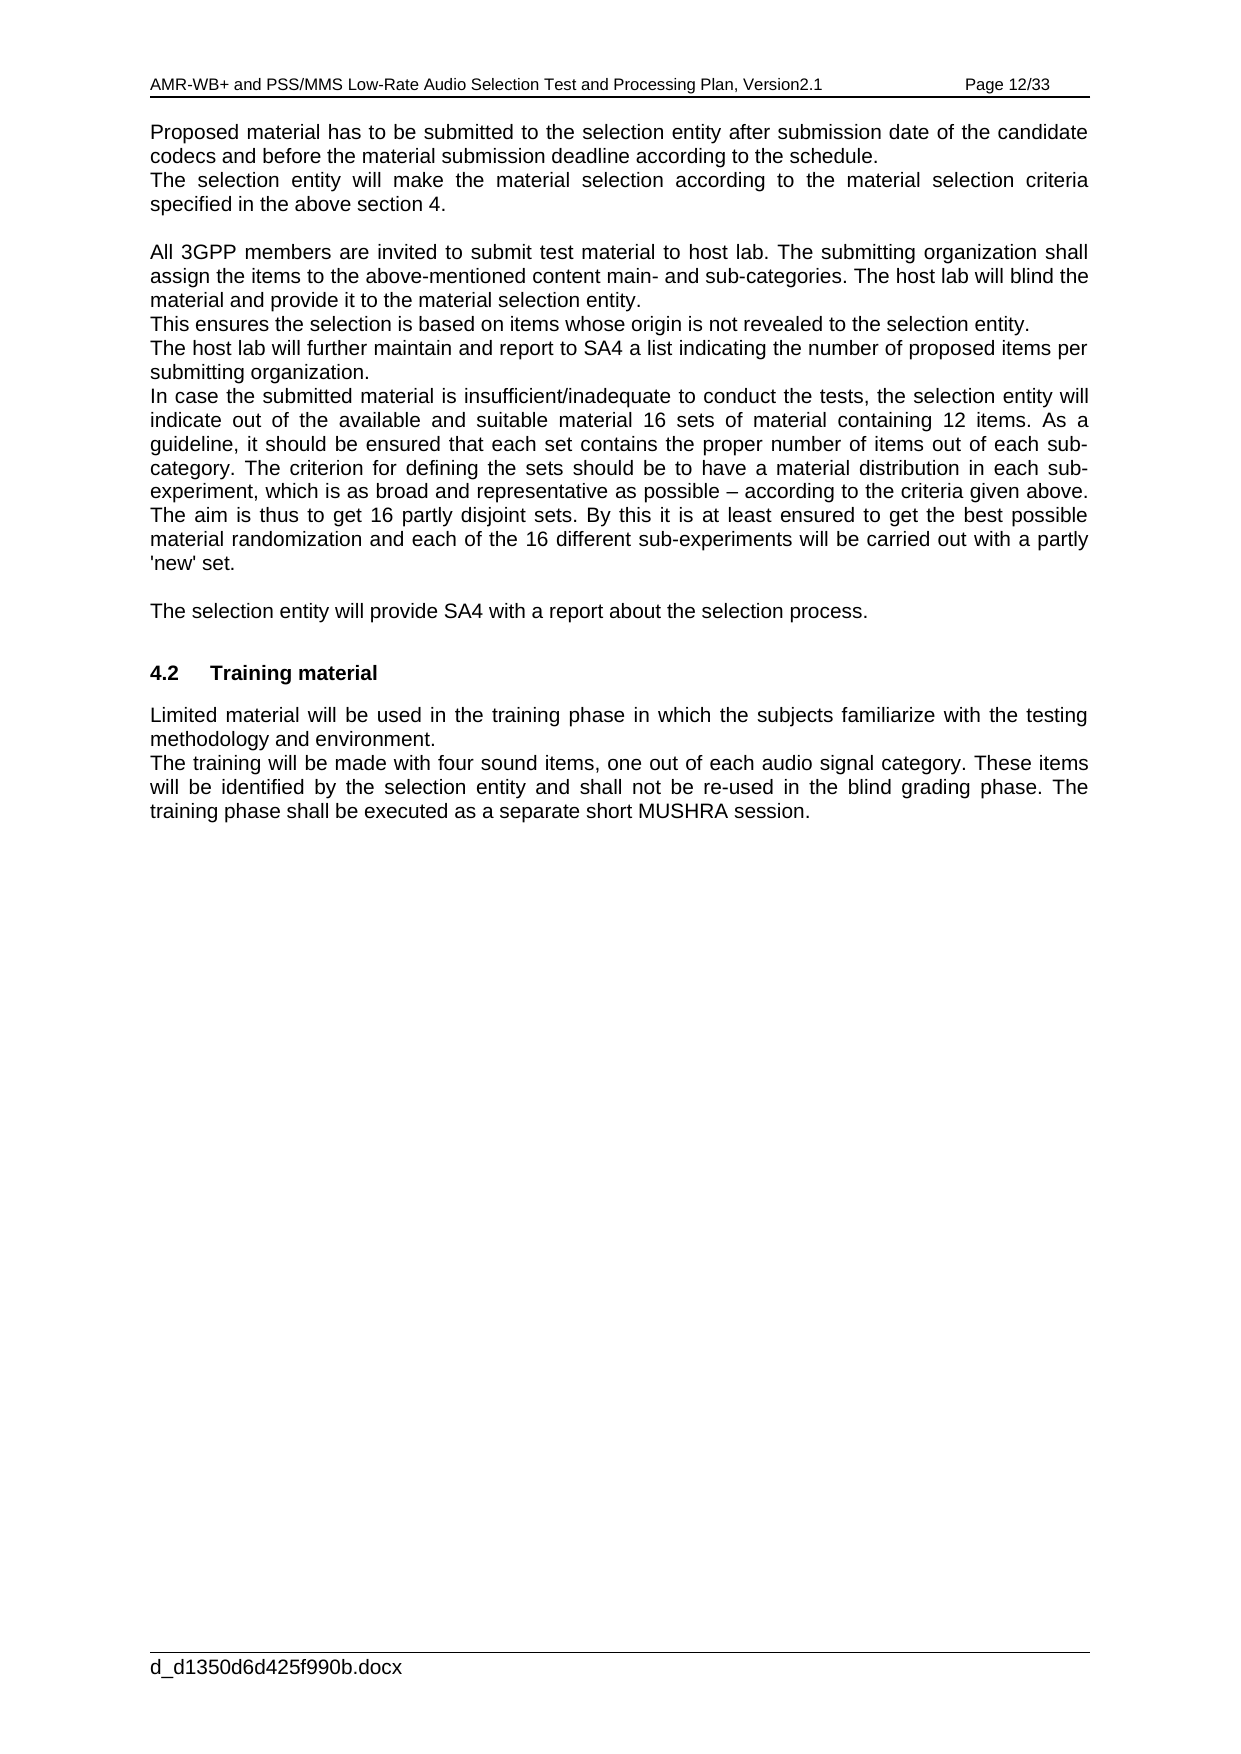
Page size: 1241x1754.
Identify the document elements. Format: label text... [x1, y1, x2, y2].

text Limited material will be used in the training phase in which the subjects familiarize with the testing methodology and environment. [150, 703, 1090, 751]
subtitle Training material [150, 659, 1090, 684]
text In case the submitted material is insufficient/inadequate to conduct the tests, the selection entity will indicate out of the available and suitable material 16 sets of material containing 12 items. As a guideline, it should be ensured that each set contains the proper number of items out of each sub-category. The criterion for defining the sets should be to have a material distribution in each sub-experiment, which is as broad and representative as possible – according to the criteria given above. The aim is thus to get 16 partly disjoint sets. By this it is at least ensured to get the best possible material randomization and each of the 16 different sub-experiments will be carried out with a partly 'new' set. [150, 383, 1090, 575]
text The selection entity will make the material selection according to the material selection criteria specified in the above section 4. [150, 168, 1090, 216]
text The selection entity will provide SA4 with a report about the selection process. [150, 599, 1090, 623]
text The host lab will further maintain and report to SA4 a list indicating the number of proposed items per submitting organization. [150, 336, 1090, 383]
text The training will be made with four sound items, one out of each audio signal category. These items will be identified by the selection entity and shall not be re-used in the blind grading phase. The training phase shall be executed as a separate short MUSHRA session. [150, 751, 1090, 823]
text All 3GPP members are invited to submit test material to host lab. The submitting organization shall assign the items to the above-mentioned content main- and sub-categories. The host lab will blind the material and provide it to the material selection entity. [150, 240, 1090, 312]
text This ensures the selection is based on items whose origin is not revealed to the selection entity. [150, 312, 1090, 336]
text Proposed material has to be submitted to the selection entity after submission date of the candidate codecs and before the material submission deadline according to the schedule. [150, 120, 1090, 168]
